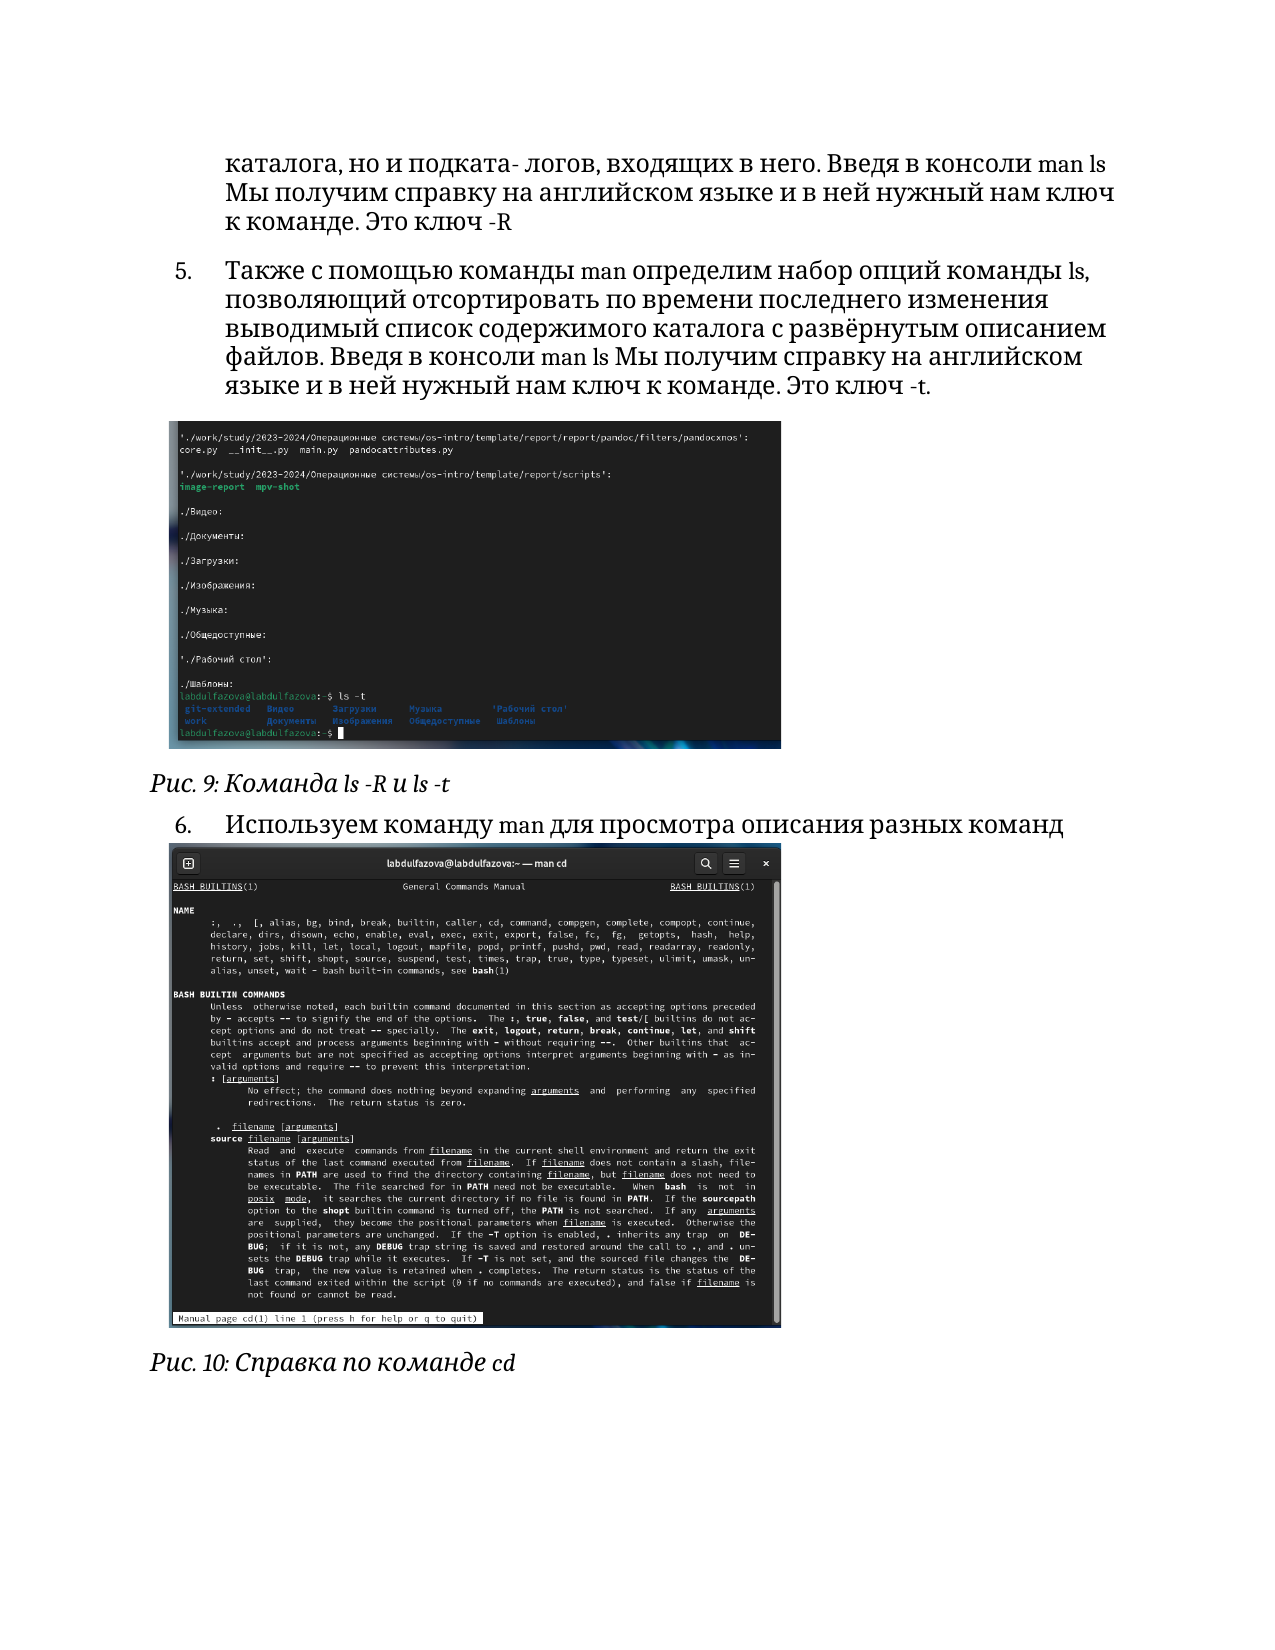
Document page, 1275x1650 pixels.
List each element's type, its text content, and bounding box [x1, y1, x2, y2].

picture [168, 421, 782, 749]
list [175, 150, 1125, 236]
picture [675, 744, 683, 749]
list Используем команду man для просмотра описания разных команд [175, 811, 1125, 839]
list Также с помощью команды man определим набор опций команды ls, позволяющий отсортировать по времени последнего изменения выводимый список содержимого каталога с развёрнутым описанием файлов. Введя в консоли man ls Мы получим справку на английском языке и в ней нужный нам ключ к команде. Это ключ -t. [175, 257, 1125, 401]
text Рис. 9: Команда ls -R и ls -t [150, 769, 1125, 798]
picture [648, 742, 655, 749]
text Рис. 10: Справка по команде cd [150, 1349, 1125, 1377]
picture [168, 843, 782, 1328]
